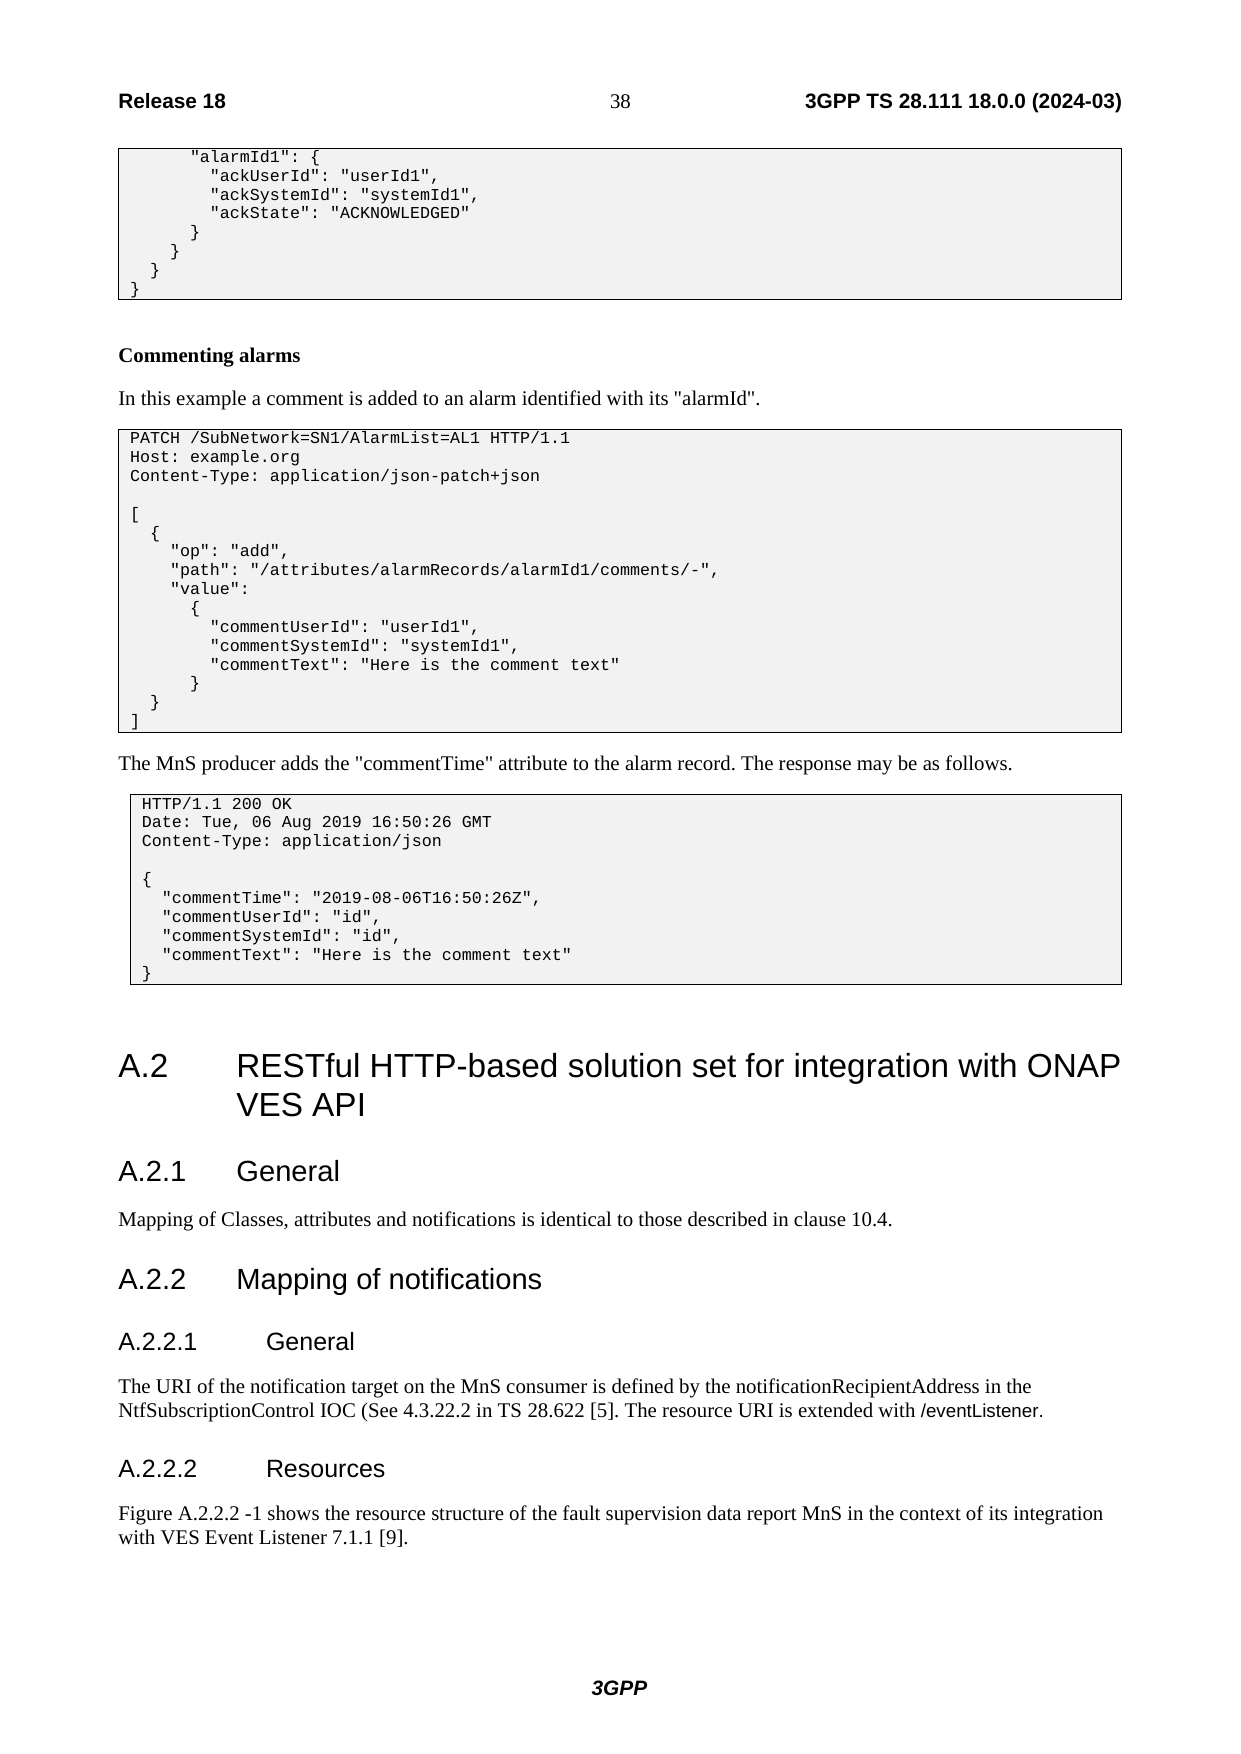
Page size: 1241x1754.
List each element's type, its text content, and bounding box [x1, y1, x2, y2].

subtitle A.2.2 Mapping of notifications [118, 1262, 1122, 1296]
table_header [119, 149, 1121, 299]
text The MnS producer adds the "commentTime" attribute to the alarm record. The response may be as follows. [118, 751, 1122, 775]
subtitle A.2.2.2 Resources [118, 1454, 1122, 1482]
subtitle A.2.1 General [118, 1154, 1122, 1188]
table_header PATCH /SubNetwork=SN1/AlarmList=AL1 HTTP/1.1 Host: example.org Content-Type: application/json-patch+json [ { "op": "add", "path": "/attributes/alarmRecords/alarmId1/comments/-", "value": { "commentUserId": "userId1", "commentSystemId": "systemId1", "commentText": "Here is the comment text" } } ] [119, 430, 1121, 732]
text In this example a comment is added to an alarm identified with its "alarmId". [118, 386, 1122, 410]
text Commenting alarms [118, 343, 1122, 367]
text The URI of the notification target on the MnS consumer is defined by the notificationRecipientAddress in the NtfSubscriptionControl IOC (See 4.3.22.2 in TS 28.622 [5]. The resource URI is extended with /eventListener. [118, 1374, 1122, 1422]
subtitle A.2 RESTful HTTP-based solution set for integration with ONAP VES API [118, 1046, 1122, 1123]
text Figure A.2.2.2 -1 shows the resource structure of the fault supervision data report MnS in the context of its integration with VES Event Listener 7.1.1 [9]. [118, 1501, 1122, 1549]
text Mapping of Classes, attributes and notifications is identical to those described in clause 10.4. [118, 1207, 1122, 1231]
table_header HTTP/1.1 200 OK Date: Tue, 06 Aug 2019 16:50:26 GMT Content-Type: application/json { "commentTime": "2019-08-06T16:50:26Z", "commentUserId": "id", "commentSystemId": "id", "commentText": "Here is the comment text" } [131, 795, 1121, 984]
subtitle A.2.2.1 General [118, 1327, 1122, 1356]
